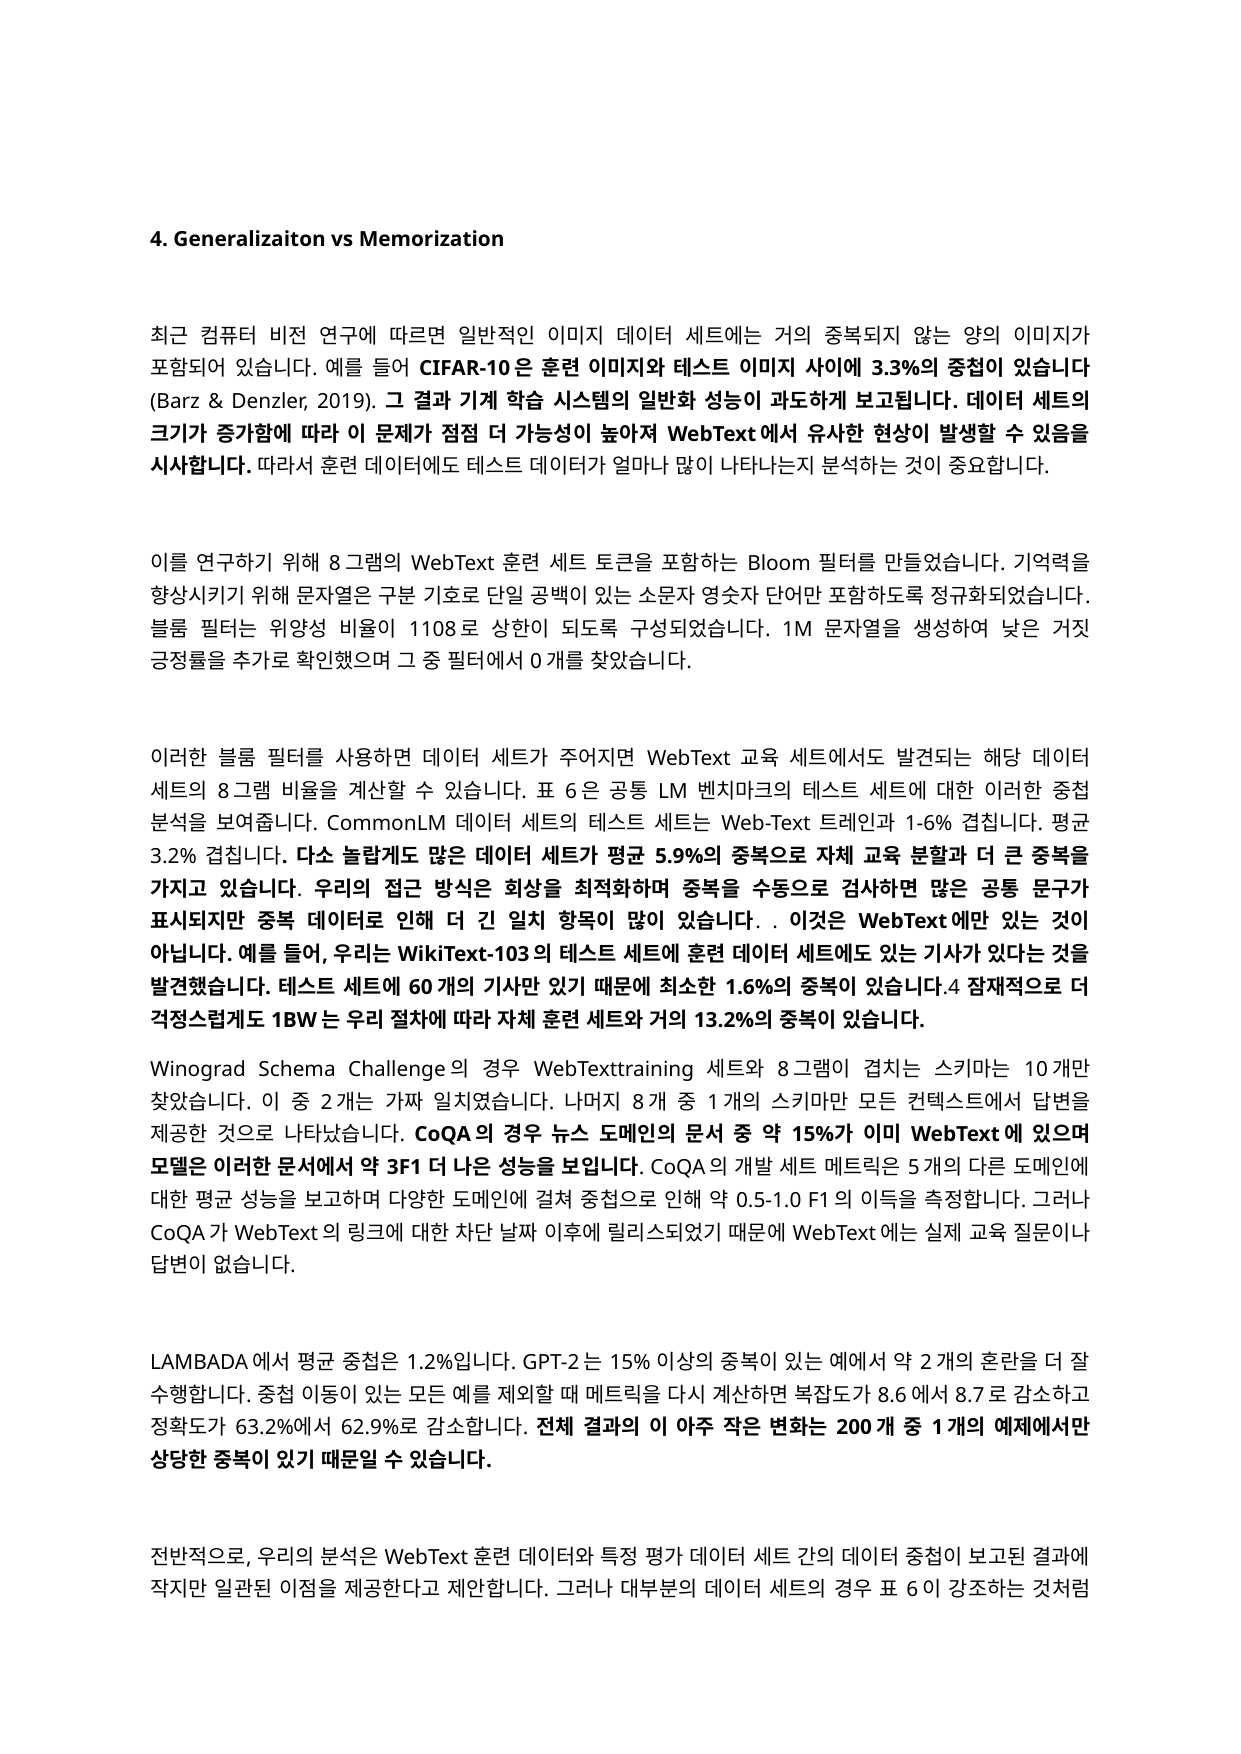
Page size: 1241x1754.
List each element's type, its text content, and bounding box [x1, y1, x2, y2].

text 최근 컴퓨터 비전 연구에 따르면 일반적인 이미지 데이터 세트에는 거의 중복되지 않는 양의 이미지가 포함되어 있습니다. 예를 들어 CIFAR-10은 훈련 이미지와 테스트 이미지 사이에 3.3%의 중첩이 있습니다(Barz & Denzler, 2019). 그 결과 기계 학습 시스템의 일반화 성능이 과도하게 보고됩니다. 데이터 세트의 크기가 증가함에 따라 이 문제가 점점 더 가능성이 높아져 WebText에서 유사한 현상이 발생할 수 있음을 시사합니다. 따라서 훈련 데이터에도 테스트 데이터가 얼마나 많이 나타나는지 분석하는 것이 중요합니다. [150, 319, 1090, 480]
text 4. Generalizaiton vs Memorization [150, 224, 1090, 253]
text Winograd Schema Challenge의 경우 WebTexttraining 세트와 8그램이 겹치는 스키마는 10개만 찾았습니다. 이 중 2개는 가짜 일치였습니다. 나머지 8개 중 1개의 스키마만 모든 컨텍스트에서 답변을 제공한 것으로 나타났습니다. CoQA의 경우 뉴스 도메인의 문서 중 약 15%가 이미 WebText에 있으며 모델은 이러한 문서에서 약 3F1 더 나은 성능을 보입니다. CoQA의 개발 세트 메트릭은 5개의 다른 도메인에 대한 평균 성능을 보고하며 다양한 도메인에 걸쳐 중첩으로 인해 약 0.5-1.0 F1의 이득을 측정합니다. 그러나 CoQA가 WebText의 링크에 대한 차단 날짜 이후에 릴리스되었기 때문에 WebText에는 실제 교육 질문이나 답변이 없습니다. [150, 1052, 1090, 1279]
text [150, 1540, 1090, 1603]
text 이러한 블룸 필터를 사용하면 데이터 세트가 주어지면 WebText 교육 세트에서도 발견되는 해당 데이터 세트의 8그램 비율을 계산할 수 있습니다. 표 6은 공통 LM 벤치마크의 테스트 세트에 대한 이러한 중첩 분석을 보여줍니다. CommonLM 데이터 세트의 테스트 세트는 Web-Text 트레인과 1-6% 겹칩니다. 평균 3.2% 겹칩니다. 다소 놀랍게도 많은 데이터 세트가 평균 5.9%의 중복으로 자체 교육 분할과 더 큰 중복을 가지고 있습니다. 우리의 접근 방식은 회상을 최적화하며 중복을 수동으로 검사하면 많은 공통 문구가 표시되지만 중복 데이터로 인해 더 긴 일치 항목이 많이 있습니다. . 이것은 WebText에만 있는 것이 아닙니다. 예를 들어, 우리는 WikiText-103의 테스트 세트에 훈련 데이터 세트에도 있는 기사가 있다는 것을 발견했습니다. 테스트 세트에 60개의 기사만 있기 때문에 최소한 1.6%의 중복이 있습니다.4 잠재적으로 더 걱정스럽게도 1BW는 우리 절차에 따라 자체 훈련 세트와 거의 13.2%의 중복이 있습니다. [150, 741, 1090, 1033]
text 이를 연구하기 위해 8그램의 WebText 훈련 세트 토큰을 포함하는 Bloom 필터를 만들었습니다. 기억력을 향상시키기 위해 문자열은 구분 기호로 단일 공백이 있는 소문자 영숫자 단어만 포함하도록 정규화되었습니다. 블룸 필터는 위양성 비율이 1108로 상한이 되도록 구성되었습니다. 1M 문자열을 생성하여 낮은 거짓 긍정률을 추가로 확인했으며 그 중 필터에서 0개를 찾았습니다. [150, 546, 1090, 675]
text LAMBADA에서 평균 중첩은 1.2%입니다. GPT-2는 15% 이상의 중복이 있는 예에서 약 2개의 혼란을 더 잘 수행합니다. 중첩 이동이 있는 모든 예를 제외할 때 메트릭을 다시 계산하면 복잡도가 8.6에서 8.7로 감소하고 정확도가 63.2%에서 62.9%로 감소합니다. 전체 결과의 이 아주 작은 변화는 200개 중 1개의 예제에서만 상당한 중복이 있기 때문일 수 있습니다. [150, 1345, 1090, 1474]
